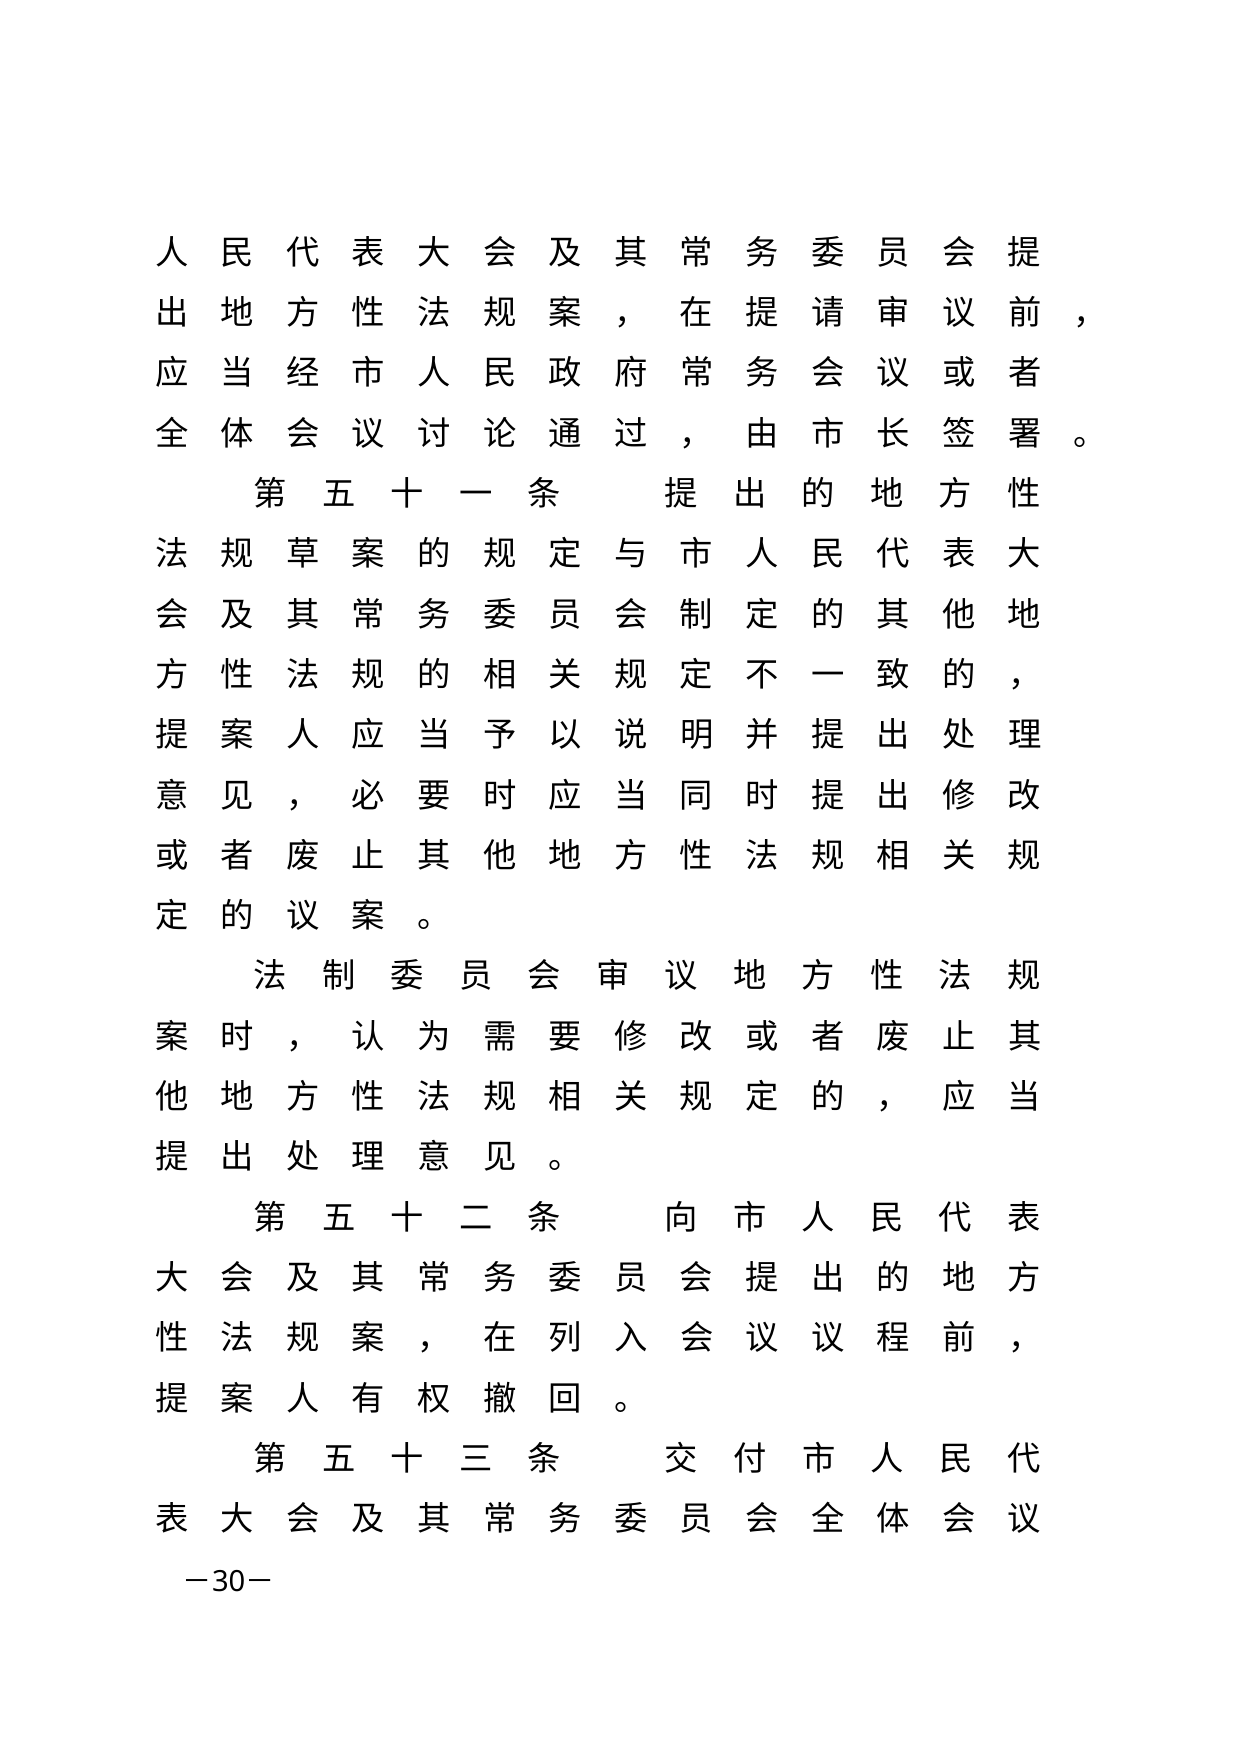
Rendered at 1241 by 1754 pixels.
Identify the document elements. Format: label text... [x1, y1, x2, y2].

text 第五十三条 交付市人民代表大会及其常务委员会全体会议表决未获通过的地方性法规案，如果提案人认为必须制定该地方性法规的，可以按照本条例规定的程序重新提出，由市人民代表大会主席团或者常务委员会主任会议决定是否列入会议议程；其中，未获得市人民代表大会通过的法规案，应当提请市人民代表大会审议决定。 [155, 1426, 1073, 1546]
text 法制委员会审议地方性法规案时，认为需要修改或者废止其他地方性法规相关规定的，应当提出处理意见。 [155, 943, 1073, 1184]
text 第五十条 市人民政府向市人民代表大会及其常务委员会提出地方性法规案，在提请审议前，应当经市人民政府常务会议或者全体会议讨论通过，由市长签署。 [155, 219, 1073, 461]
text 第五十一条 提出的地方性法规草案的规定与市人民代表大会及其常务委员会制定的其他地方性法规的相关规定不一致的，提案人应当予以说明并提出处理意见，必要时应当同时提出修改或者废止其他地方性法规相关规定的议案。 [155, 461, 1073, 943]
text 第五十二条 向市人民代表大会及其常务委员会提出的地方性法规案，在列入会议议程前，提案人有权撤回。 [155, 1184, 1073, 1426]
